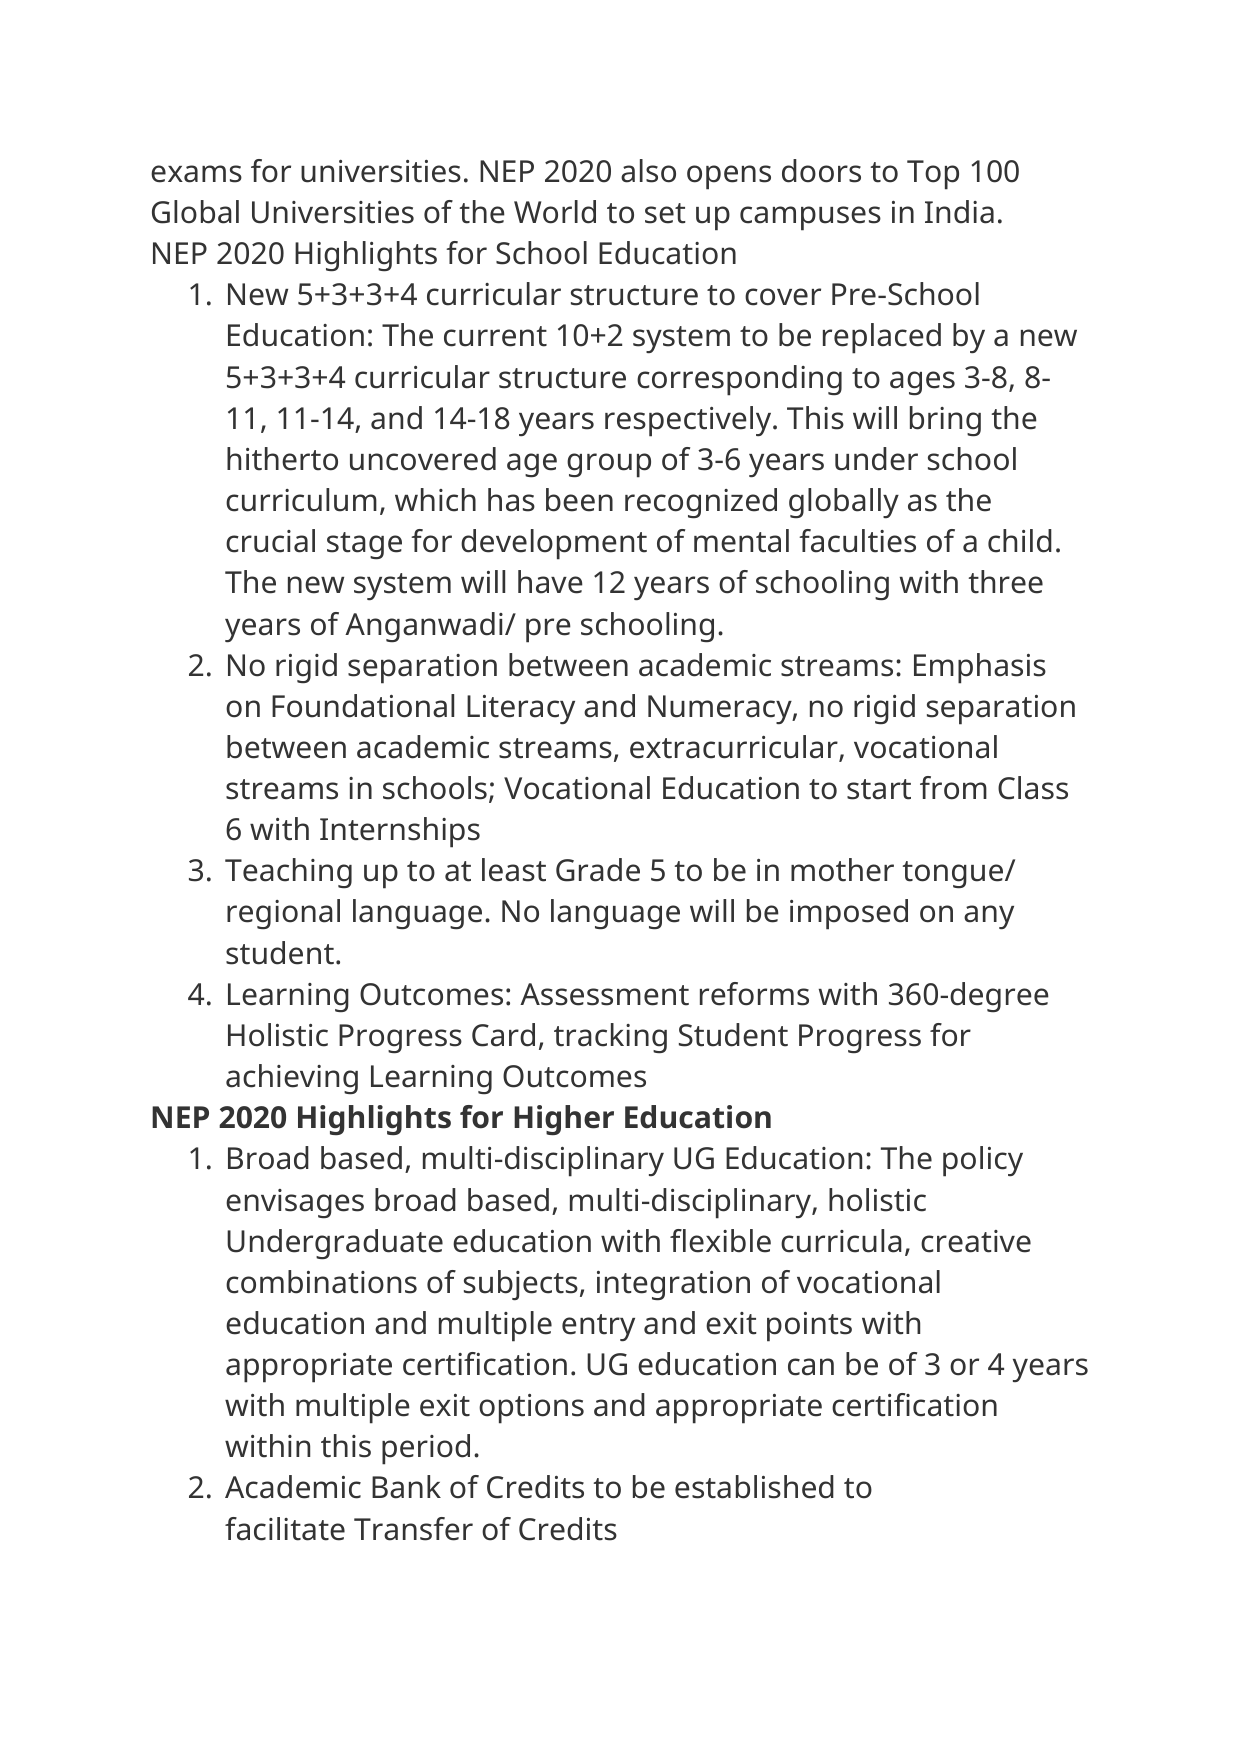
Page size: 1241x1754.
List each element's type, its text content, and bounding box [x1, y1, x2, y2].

list New 5+3+3+4 curricular structure to cover Pre-School Education: The current 10+2 system to be replaced by a new 5+3+3+4 curricular structure corresponding to ages 3-8, 8-11, 11-14, and 14-18 years respectively. This will bring the hitherto uncovered age group of 3-6 years under school curriculum, which has been recognized globally as the crucial stage for development of mental faculties of a child. The new system will have 12 years of schooling with three years of Anganwadi/ pre schooling. [187, 273, 1090, 644]
list Learning Outcomes: Assessment reforms with 360-degree Holistic Progress Card, tracking Student Progress for achieving Learning Outcomes [187, 973, 1090, 1096]
text NEP 2020 Highlights for Higher Education [150, 1096, 1090, 1137]
list Broad based, multi-disciplinary UG Education: The policy envisages broad based, multi-disciplinary, holistic Undergraduate education with flexible curricula, creative combinations of subjects, integration of vocational education and multiple entry and exit points with appropriate certification. UG education can be of 3 or 4 years with multiple exit options and appropriate certification within this period. [187, 1137, 1090, 1467]
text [150, 150, 1090, 232]
list No rigid separation between academic streams: Emphasis on Foundational Literacy and Numeracy, no rigid separation between academic streams, extracurricular, vocational streams in schools; Vocational Education to start from Class 6 with Internships [187, 644, 1090, 849]
list Academic Bank of Credits to be established to facilitate Transfer of Credits [187, 1467, 1090, 1549]
list Teaching up to at least Grade 5 to be in mother tongue/ regional language. No language will be imposed on any student. [187, 849, 1090, 973]
text NEP 2020 Highlights for School Education [150, 232, 1090, 273]
